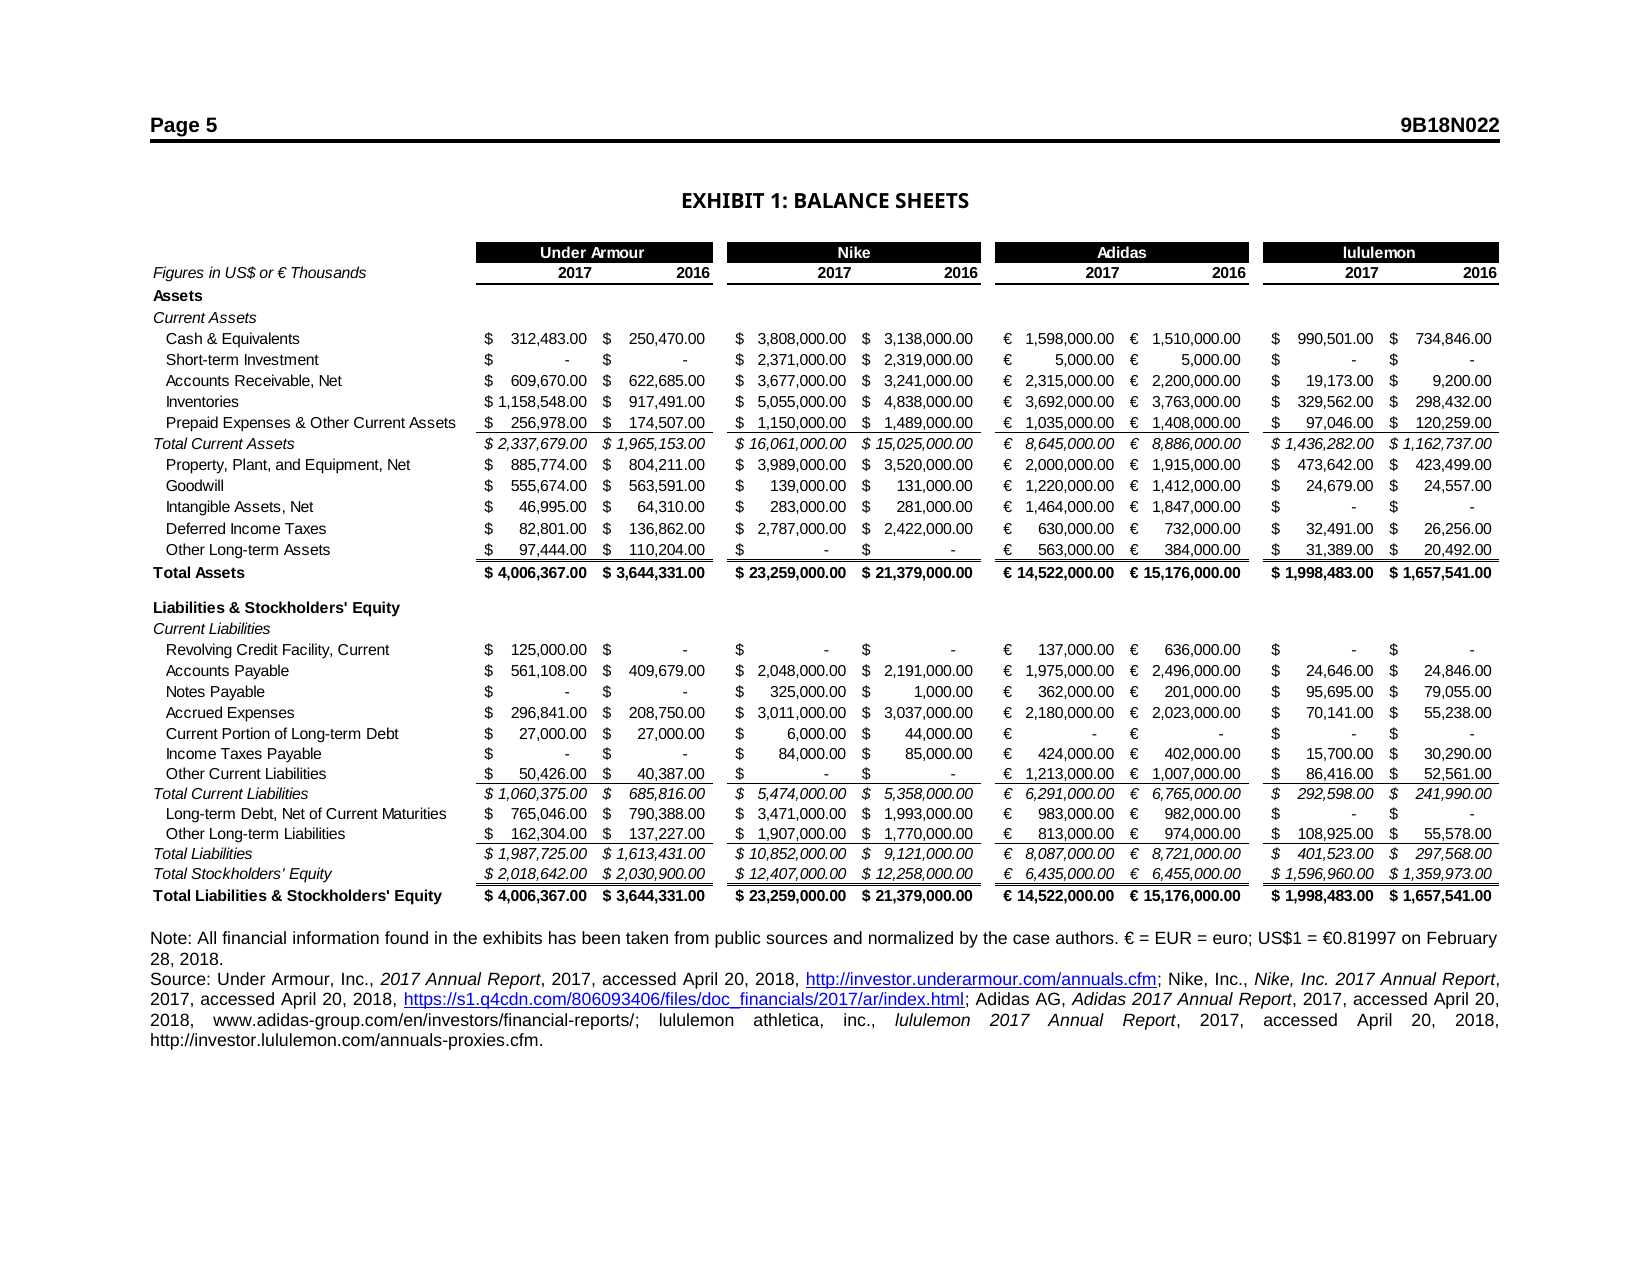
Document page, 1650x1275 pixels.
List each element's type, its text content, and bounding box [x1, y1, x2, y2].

text Note: All financial information found in the exhibits has been taken from public sources and normalized by the case authors. € = EUR = euro; US$1 = €0.81997 on February 28, 2018. [150, 928, 1500, 969]
text Exhibit 1: Balance Sheets [150, 186, 1500, 215]
text Source: Under Armour, Inc., 2017 Annual Report, 2017, accessed April 20, 2018, http://investor.underarmour.com/annuals.cfm; Nike, Inc., Nike, Inc. 2017 Annual Report, 2017, accessed April 20, 2018, https://s1.q4cdn.com/806093406/files/doc_financials/2017/ar/index.html; Adidas AG, Adidas 2017 Annual Report, 2017, accessed April 20, 2018, www.adidas-group.com/en/investors/financial-reports/; lululemon athletica, inc., lululemon 2017 Annual Report, 2017, accessed April 20, 2018, http://investor.lululemon.com/annuals-proxies.cfm. [150, 969, 1500, 1050]
